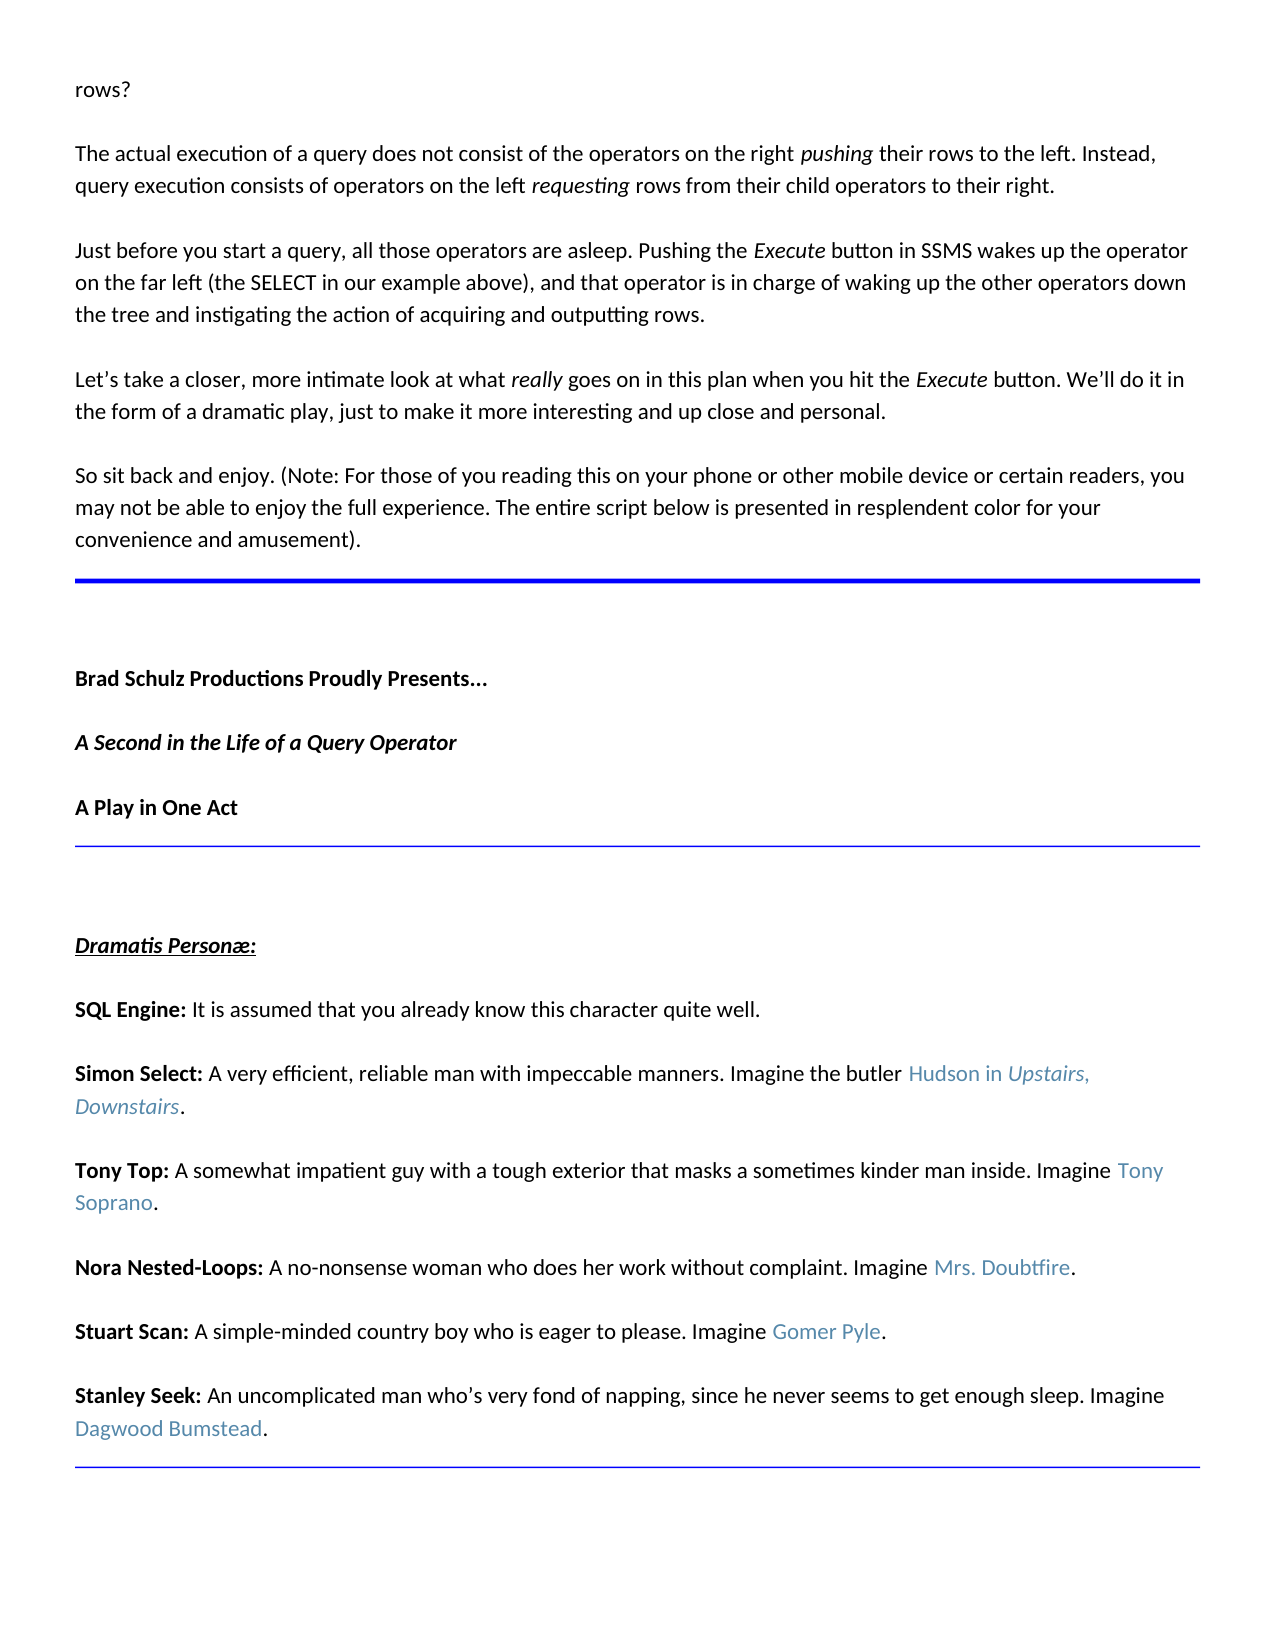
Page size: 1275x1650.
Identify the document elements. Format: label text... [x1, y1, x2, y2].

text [75, 75, 1200, 554]
text Brad Schulz Productions Proudly Presents... A Second in the Life of a Query Operator A Play in One Act [75, 632, 1200, 821]
text Dramatis Personæ: SQL Engine: It is assumed that you already know this character quite well. Simon Select: A very efficient, reliable man with impeccable manners. Imagine the butler Hudson in Upstairs, Downstairs. Tony Top: A somewhat impatient guy with a tough exterior that masks a sometimes kinder man inside. Imagine Tony Soprano. Nora Nested-Loops: A no-nonsense woman who does her work without complaint. Imagine Mrs. Doubtfire. Stuart Scan: A simple-minded country boy who is eager to please. Imagine Gomer Pyle. Stanley Seek: An uncomplicated man who’s very fond of napping, since he never seems to get enough sleep. Imagine Dagwood Bumstead. [75, 899, 1200, 1442]
